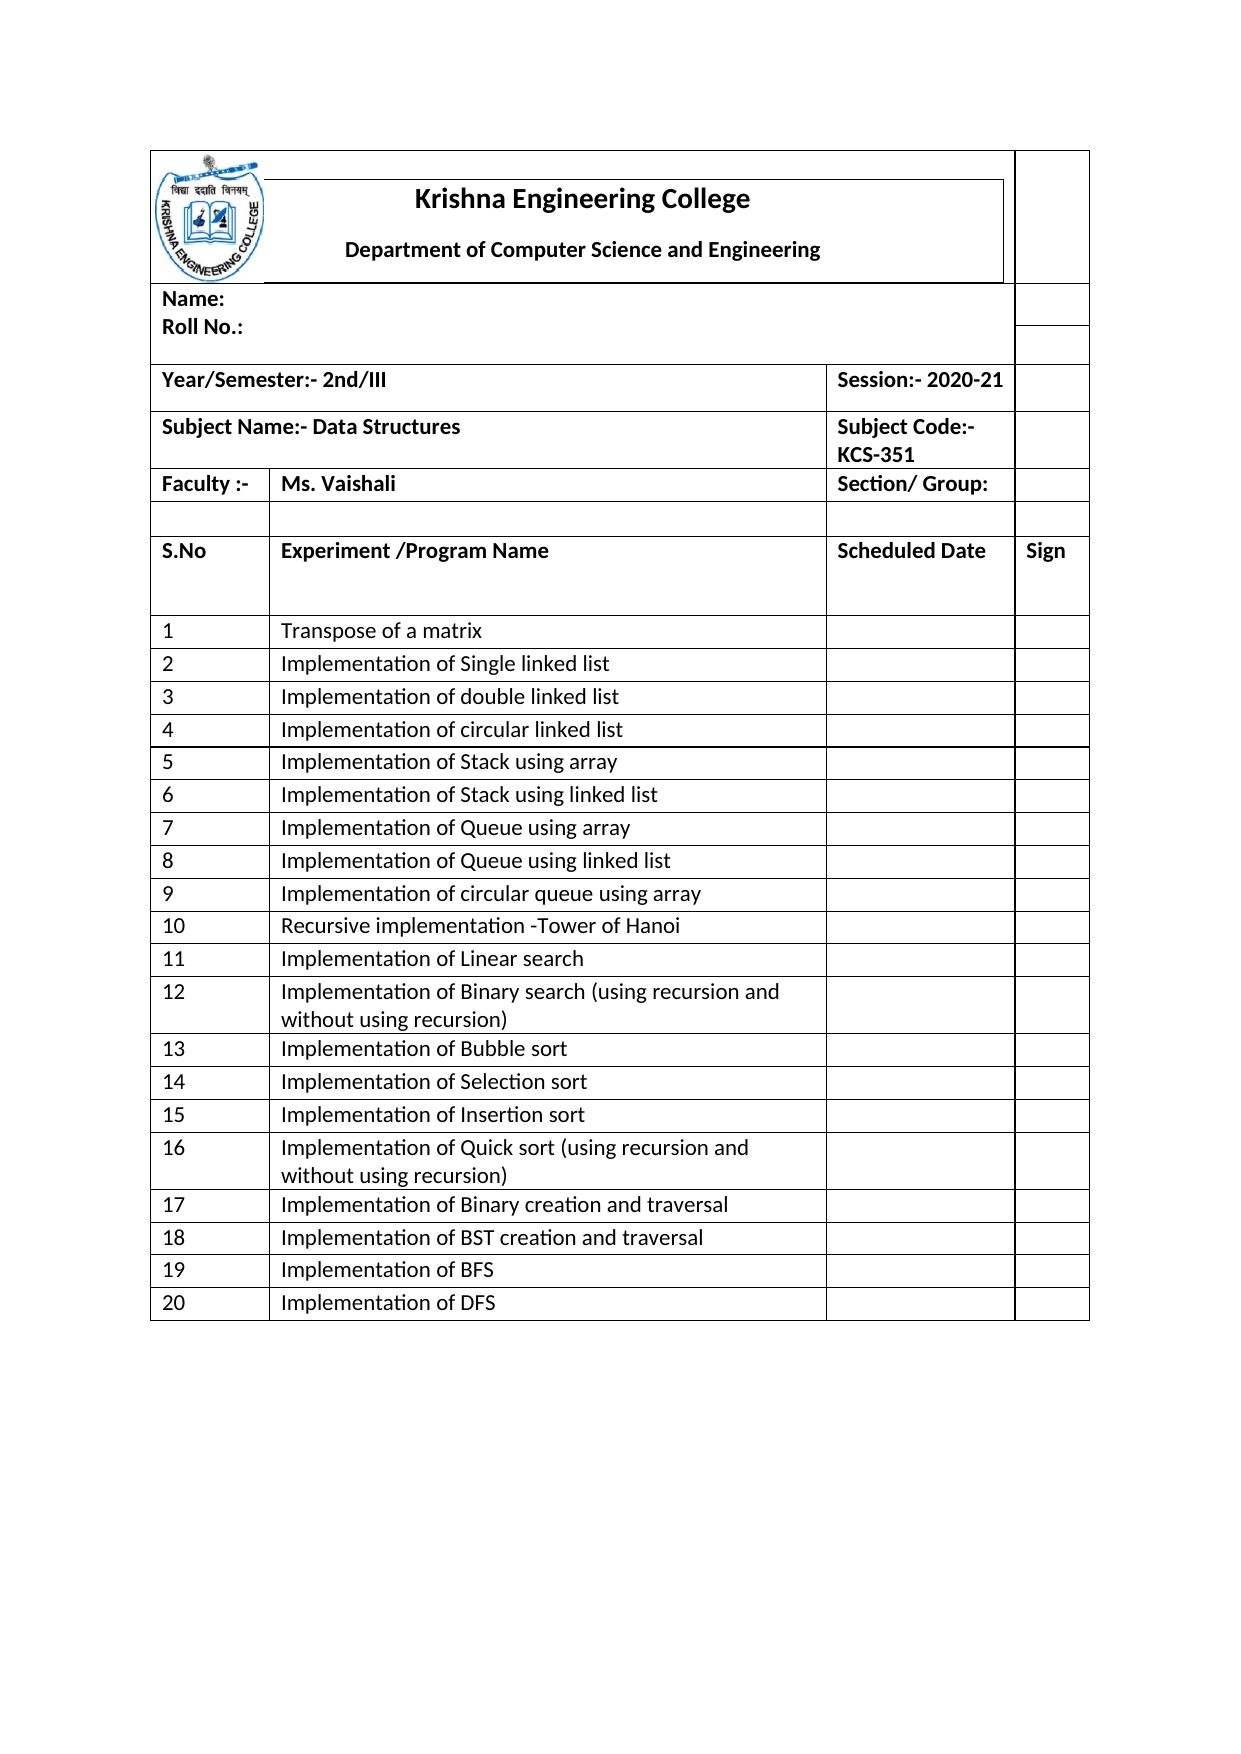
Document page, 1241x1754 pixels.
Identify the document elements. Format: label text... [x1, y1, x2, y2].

table_cell Year/Semester:- 2nd/III [151, 365, 826, 411]
table_cell Name: Roll No.: [151, 284, 1014, 364]
table_cell Implementation of Bubble sort [270, 1034, 826, 1066]
table_cell [1016, 682, 1089, 714]
table_header [1016, 151, 1089, 283]
table_cell [1016, 1255, 1089, 1287]
table_cell S.No [151, 537, 269, 615]
table_cell 9 [151, 879, 269, 911]
table_cell [1016, 616, 1089, 648]
table_cell [827, 715, 1014, 746]
table_cell [1016, 879, 1089, 911]
table_cell [827, 1223, 1014, 1254]
table_cell Experiment /Program Name [270, 537, 826, 615]
table_cell Implementation of Selection sort [270, 1067, 826, 1099]
table_cell 8 [151, 846, 269, 878]
table_cell Implementation of Binary creation and traversal [270, 1190, 826, 1222]
table_cell Implementation of Insertion sort [270, 1100, 826, 1132]
table_cell [1016, 780, 1089, 812]
table_cell [827, 977, 1014, 1033]
table_cell Implementation of Single linked list [270, 649, 826, 681]
table_cell [1016, 977, 1089, 1033]
table_cell 16 [151, 1133, 269, 1189]
table_cell Implementation of Quick sort (using recursion and without using recursion) [270, 1133, 826, 1189]
table_cell 18 [151, 1223, 269, 1254]
table_cell [1016, 944, 1089, 976]
table_cell [1016, 748, 1089, 779]
table_cell 6 [151, 780, 269, 812]
table_cell 3 [151, 682, 269, 714]
table_cell Implementation of DFS [270, 1288, 826, 1320]
table_cell 12 [151, 977, 269, 1033]
table_cell 2 [151, 649, 269, 681]
table_cell Scheduled Date [827, 537, 1014, 615]
table_cell 4 [151, 715, 269, 746]
table_cell 7 [151, 813, 269, 845]
table_cell [1016, 1288, 1089, 1320]
table_cell [827, 912, 1014, 943]
table_cell [827, 780, 1014, 812]
table_cell 15 [151, 1100, 269, 1132]
table_cell Ms. Vaishali [270, 469, 826, 501]
table_cell [827, 846, 1014, 878]
table_cell [151, 502, 269, 536]
table_cell [827, 748, 1014, 779]
table_cell [1016, 1133, 1089, 1189]
table_cell [1016, 1100, 1089, 1132]
table_cell [1016, 715, 1089, 746]
table_cell [1016, 502, 1089, 536]
table_cell [1016, 284, 1089, 325]
table_cell [827, 944, 1014, 976]
table_cell 17 [151, 1190, 269, 1222]
table_cell Implementation of Stack using linked list [270, 780, 826, 812]
table_cell [827, 682, 1014, 714]
table_cell [1016, 326, 1089, 364]
table_cell 11 [151, 944, 269, 976]
table_cell [1016, 1067, 1089, 1099]
table_cell Implementation of Stack using array [270, 748, 826, 779]
table_cell 13 [151, 1034, 269, 1066]
table_cell Subject Code:- KCS-351 [827, 412, 1014, 468]
table_cell 19 [151, 1255, 269, 1287]
table_header [151, 151, 1014, 283]
table_cell [1016, 912, 1089, 943]
table_cell [1016, 813, 1089, 845]
table_cell 20 [151, 1288, 269, 1320]
table_cell Implementation of circular linked list [270, 715, 826, 746]
table_cell Implementation of Binary search (using recursion and without using recursion) [270, 977, 826, 1033]
table_cell [827, 502, 1014, 536]
table_cell Recursive implementation -Tower of Hanoi [270, 912, 826, 943]
table_cell Implementation of BST creation and traversal [270, 1223, 826, 1254]
table_cell [1016, 649, 1089, 681]
table_cell 5 [151, 748, 269, 779]
table_cell [827, 1034, 1014, 1066]
table_cell [827, 1288, 1014, 1320]
table_cell Subject Name:- Data Structures [151, 412, 826, 468]
table_cell [827, 1133, 1014, 1189]
table_cell 10 [151, 912, 269, 943]
table_cell [827, 1100, 1014, 1132]
table_cell [270, 502, 826, 536]
table_cell Session:- 2020-21 [827, 365, 1014, 411]
table_cell [827, 1190, 1014, 1222]
table_cell [827, 1255, 1014, 1287]
table_cell Implementation of Queue using array [270, 813, 826, 845]
table_cell [1016, 1034, 1089, 1066]
table_cell Implementation of BFS [270, 1255, 826, 1287]
table_cell 1 [151, 616, 269, 648]
table_cell 14 [151, 1067, 269, 1099]
table_cell Transpose of a matrix [270, 616, 826, 648]
table_cell Sign [1016, 537, 1089, 615]
table_cell [1016, 846, 1089, 878]
table_cell [827, 1067, 1014, 1099]
table_cell Implementation of Queue using linked list [270, 846, 826, 878]
table_cell Implementation of circular queue using array [270, 879, 826, 911]
table_cell Faculty :- [151, 469, 269, 501]
table_cell [827, 616, 1014, 648]
table_cell [1016, 412, 1089, 468]
table_cell [827, 649, 1014, 681]
table_cell [1016, 365, 1089, 411]
picture [154, 154, 264, 283]
table_cell [1016, 469, 1089, 501]
table_cell [1016, 1223, 1089, 1254]
table_cell [827, 813, 1014, 845]
table_cell Implementation of double linked list [270, 682, 826, 714]
table_cell [1016, 1190, 1089, 1222]
table_cell Implementation of Linear search [270, 944, 826, 976]
table_cell [827, 879, 1014, 911]
table_cell Section/ Group: [827, 469, 1014, 501]
